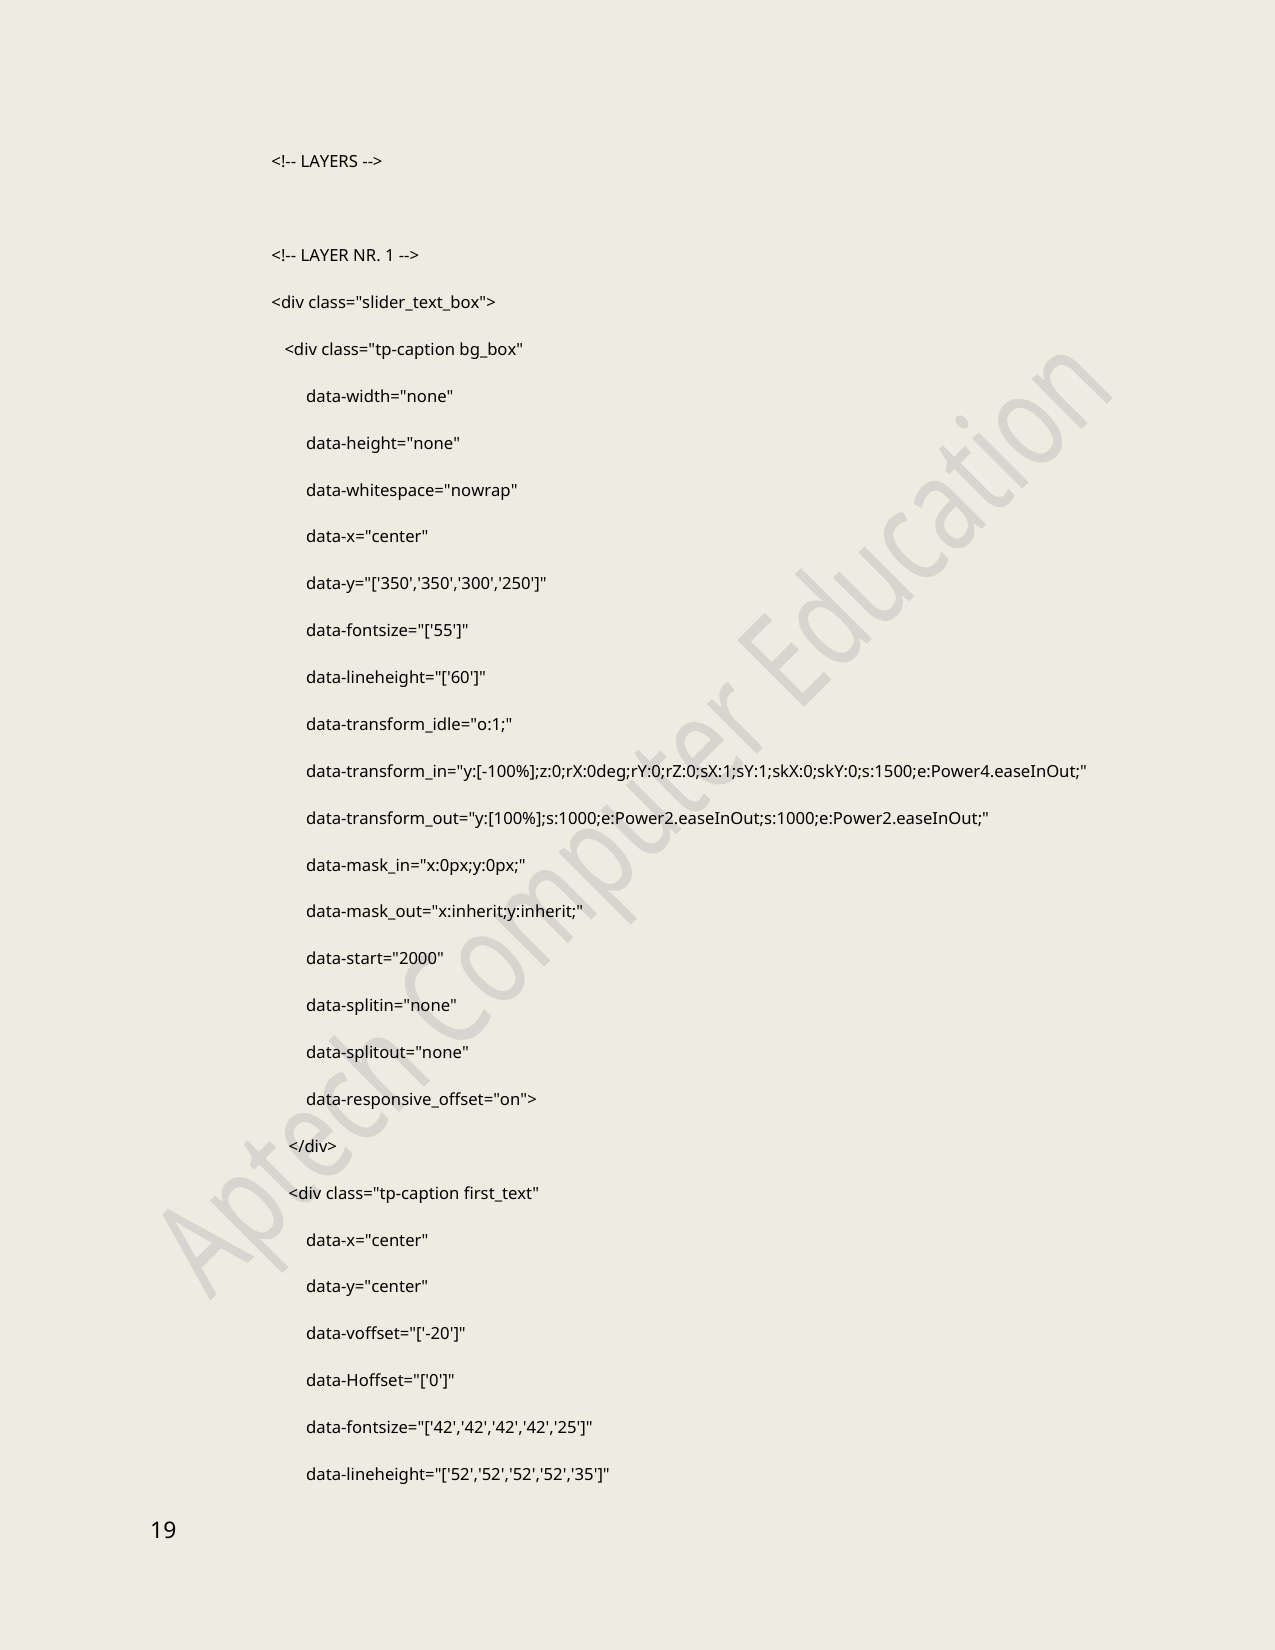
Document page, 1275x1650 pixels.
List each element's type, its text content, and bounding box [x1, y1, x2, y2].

text <div class="tp-caption bg_box" [150, 337, 1125, 360]
text data-x="center" [150, 525, 1125, 548]
text <div class="slider_text_box"> [150, 291, 1125, 313]
text <div class="tp-caption first_text" [150, 1181, 1125, 1204]
text <!-- LAYER NR. 1 --> [150, 244, 1125, 266]
text data-responsive_offset="on"> [150, 1087, 1125, 1110]
text data-whitespace="nowrap" [150, 478, 1125, 501]
text data-height="none" [150, 431, 1125, 454]
text data-mask_out="x:inherit;y:inherit;" [150, 900, 1125, 923]
text data-voffset="['-20']" [150, 1322, 1125, 1344]
text data-splitin="none" [150, 994, 1125, 1016]
text <!-- LAYERS --> [150, 150, 1125, 173]
text data-splitout="none" [150, 1041, 1125, 1063]
text data-width="none" [150, 384, 1125, 407]
text data-transform_out="y:[100%];s:1000;e:Power2.easeInOut;s:1000;e:Power2.easeInOut;" [150, 806, 1125, 829]
text </div> [150, 1134, 1125, 1157]
text data-start="2000" [150, 947, 1125, 969]
text data-y="['350','350','300','250']" [150, 572, 1125, 594]
text data-lineheight="['52','52','52','52','35']" [150, 1462, 1125, 1485]
text data-mask_in="x:0px;y:0px;" [150, 853, 1125, 876]
text data-transform_in="y:[-100%];z:0;rX:0deg;rY:0;rZ:0;sX:1;sY:1;skX:0;skY:0;s:1500;e:Power4.easeInOut;" [150, 759, 1125, 782]
text data-y="center" [150, 1275, 1125, 1298]
text data-x="center" [150, 1228, 1125, 1251]
text data-fontsize="['42','42','42','42','25']" [150, 1416, 1125, 1438]
text data-fontsize="['55']" [150, 619, 1125, 641]
text data-transform_idle="o:1;" [150, 712, 1125, 735]
text data-lineheight="['60']" [150, 666, 1125, 688]
text data-Hoffset="['0']" [150, 1369, 1125, 1391]
